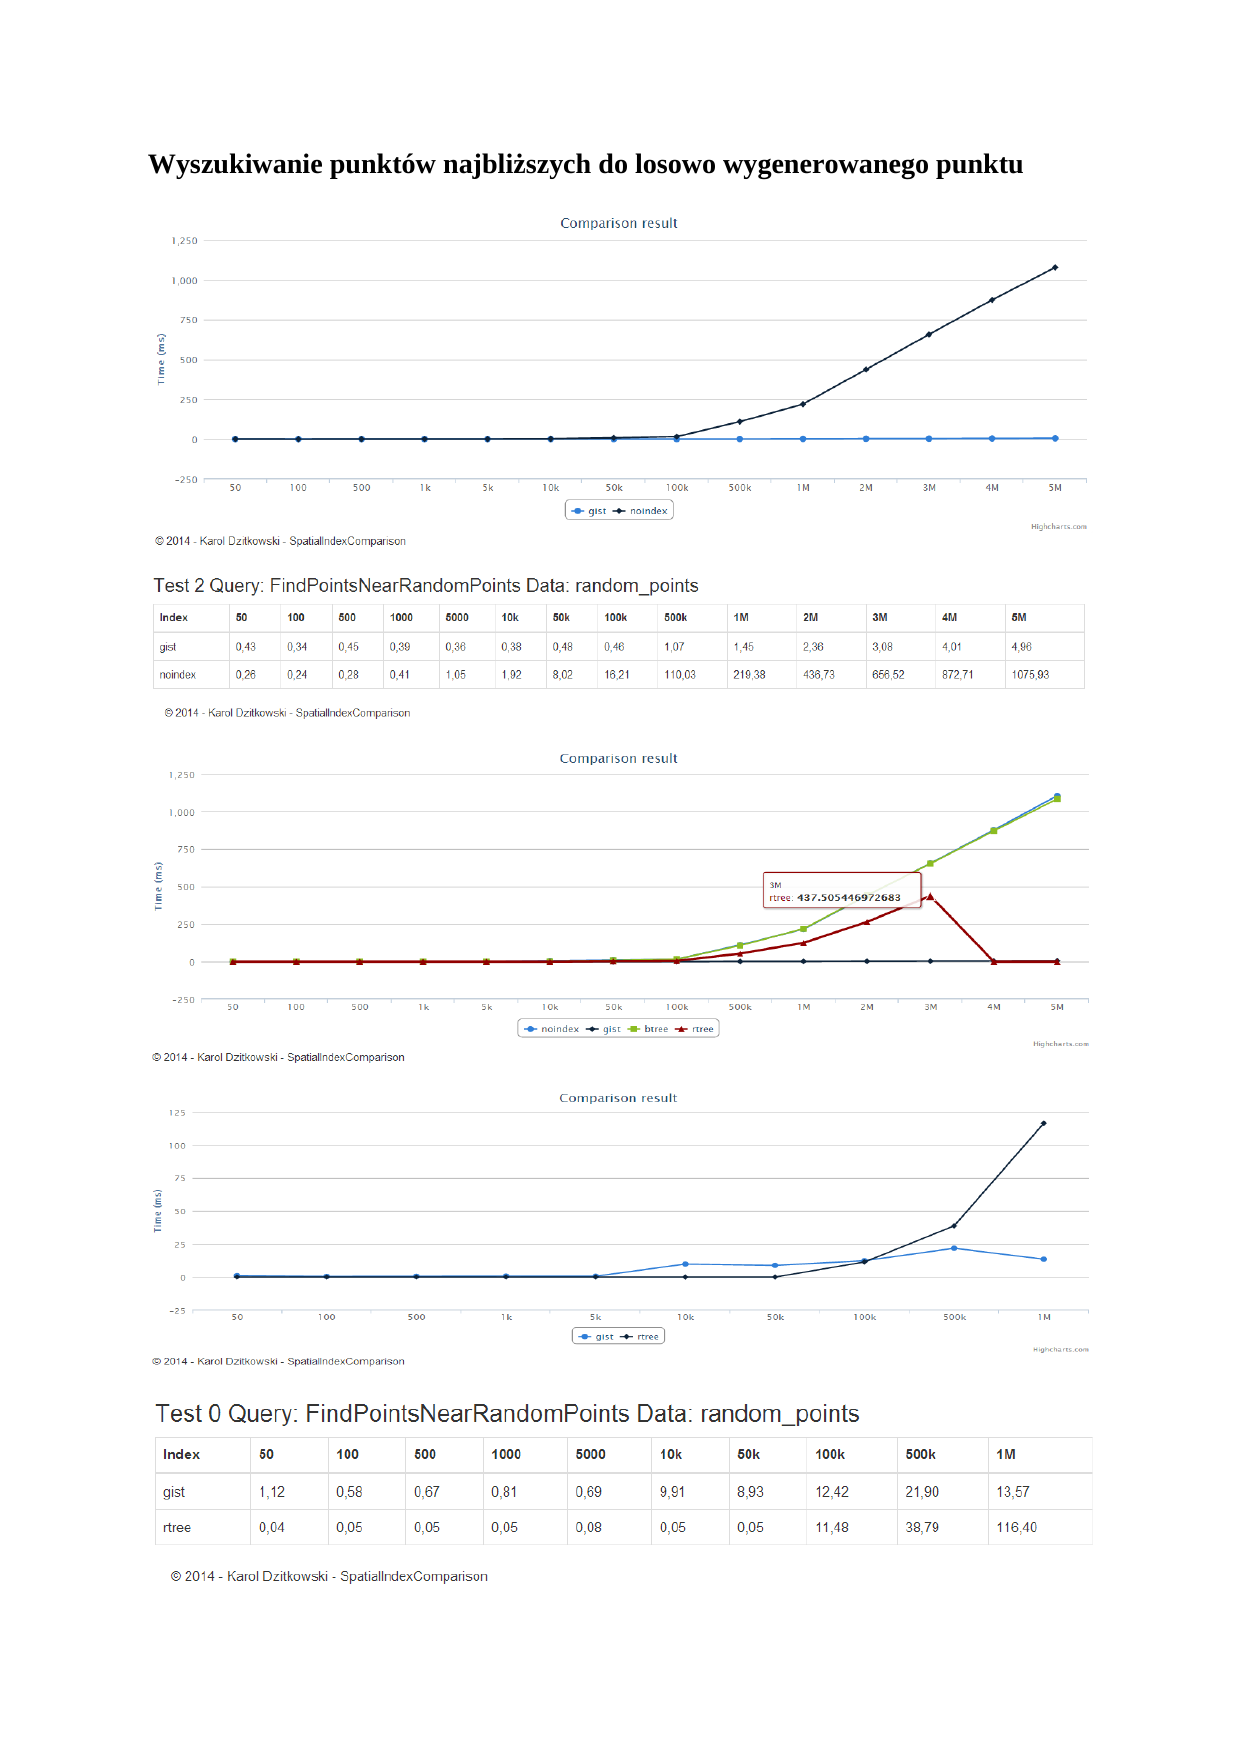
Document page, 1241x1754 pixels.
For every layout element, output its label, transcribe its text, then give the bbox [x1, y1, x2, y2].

picture [147, 575, 1093, 722]
subtitle Wyszukiwanie punktów najbliższych do losowo wygenerowanego punktu [148, 148, 1093, 180]
picture [147, 745, 1093, 1064]
picture [147, 1395, 1093, 1590]
picture [147, 1088, 1092, 1371]
picture [147, 209, 1093, 551]
